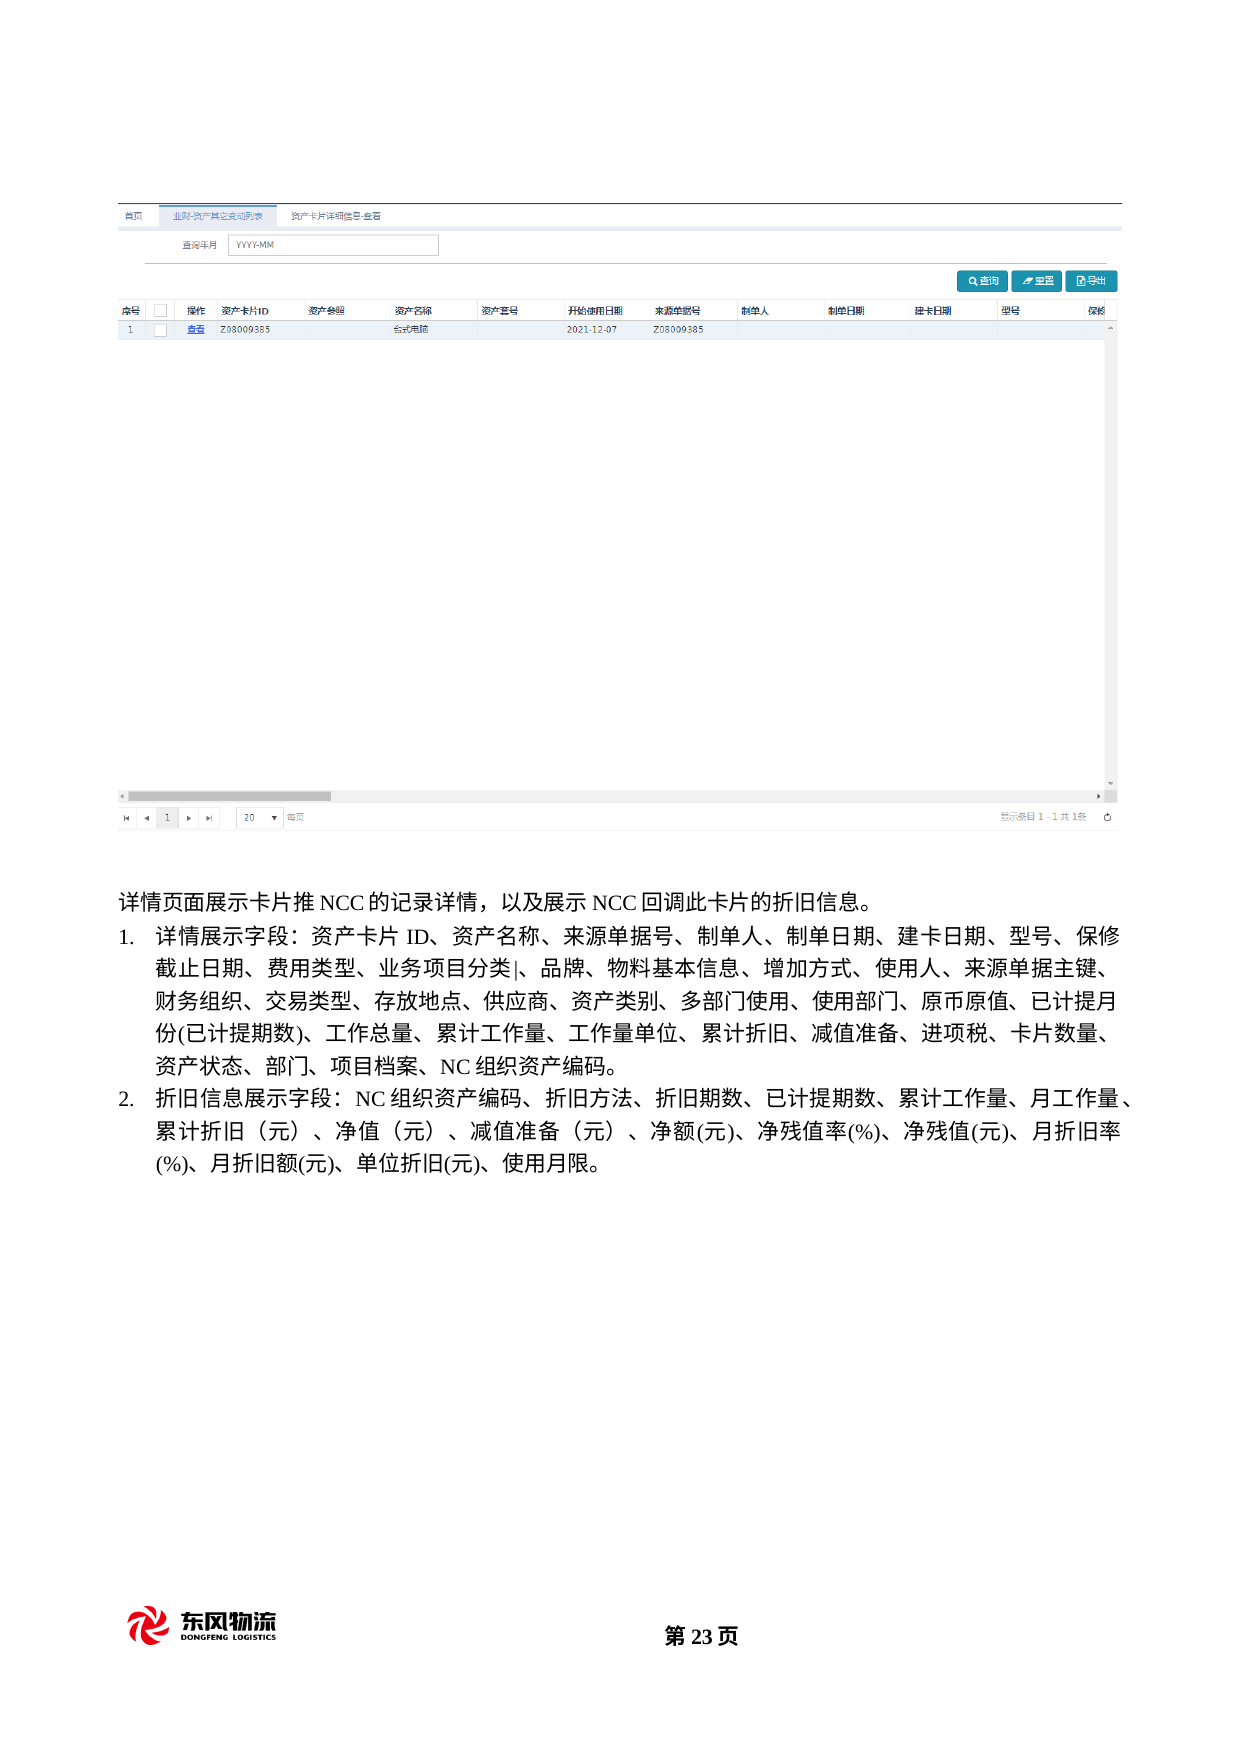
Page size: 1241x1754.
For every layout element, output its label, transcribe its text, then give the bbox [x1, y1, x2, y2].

list 详情展示字段：资产卡片ID、资产名称、来源单据号、制单人、制单日期、建卡日期、型号、保修截止日期、费用类型、业务项目分类|、品牌、物料基本信息、增加方式、使用人、来源单据主键、财务组织、交易类型、存放地点、供应商、资产类别、多部门使用、使用部门、原币原值、已计提月份(已计提期数)、工作总量、累计工作量、工作量单位、累计折旧、减值准备、进项税、卡片数量、资产状态、部门、项目档案、NC组织资产编码。 [118, 918, 1122, 1081]
picture [127, 1606, 276, 1645]
list 折旧信息展示字段：NC组织资产编码、折旧方法、折旧期数、已计提期数、累计工作量、月工作量、累计折旧（元）、净值（元）、减值准备（元）、净额(元)、净残值率(%)、净残值(元)、月折旧率(%)、月折旧额(元)、单位折旧(元)、使用月限。 [118, 1081, 1122, 1178]
picture [118, 203, 1123, 836]
text 详情页面展示卡片推NCC的记录详情，以及展示NCC回调此卡片的折旧信息。 [118, 886, 1122, 918]
